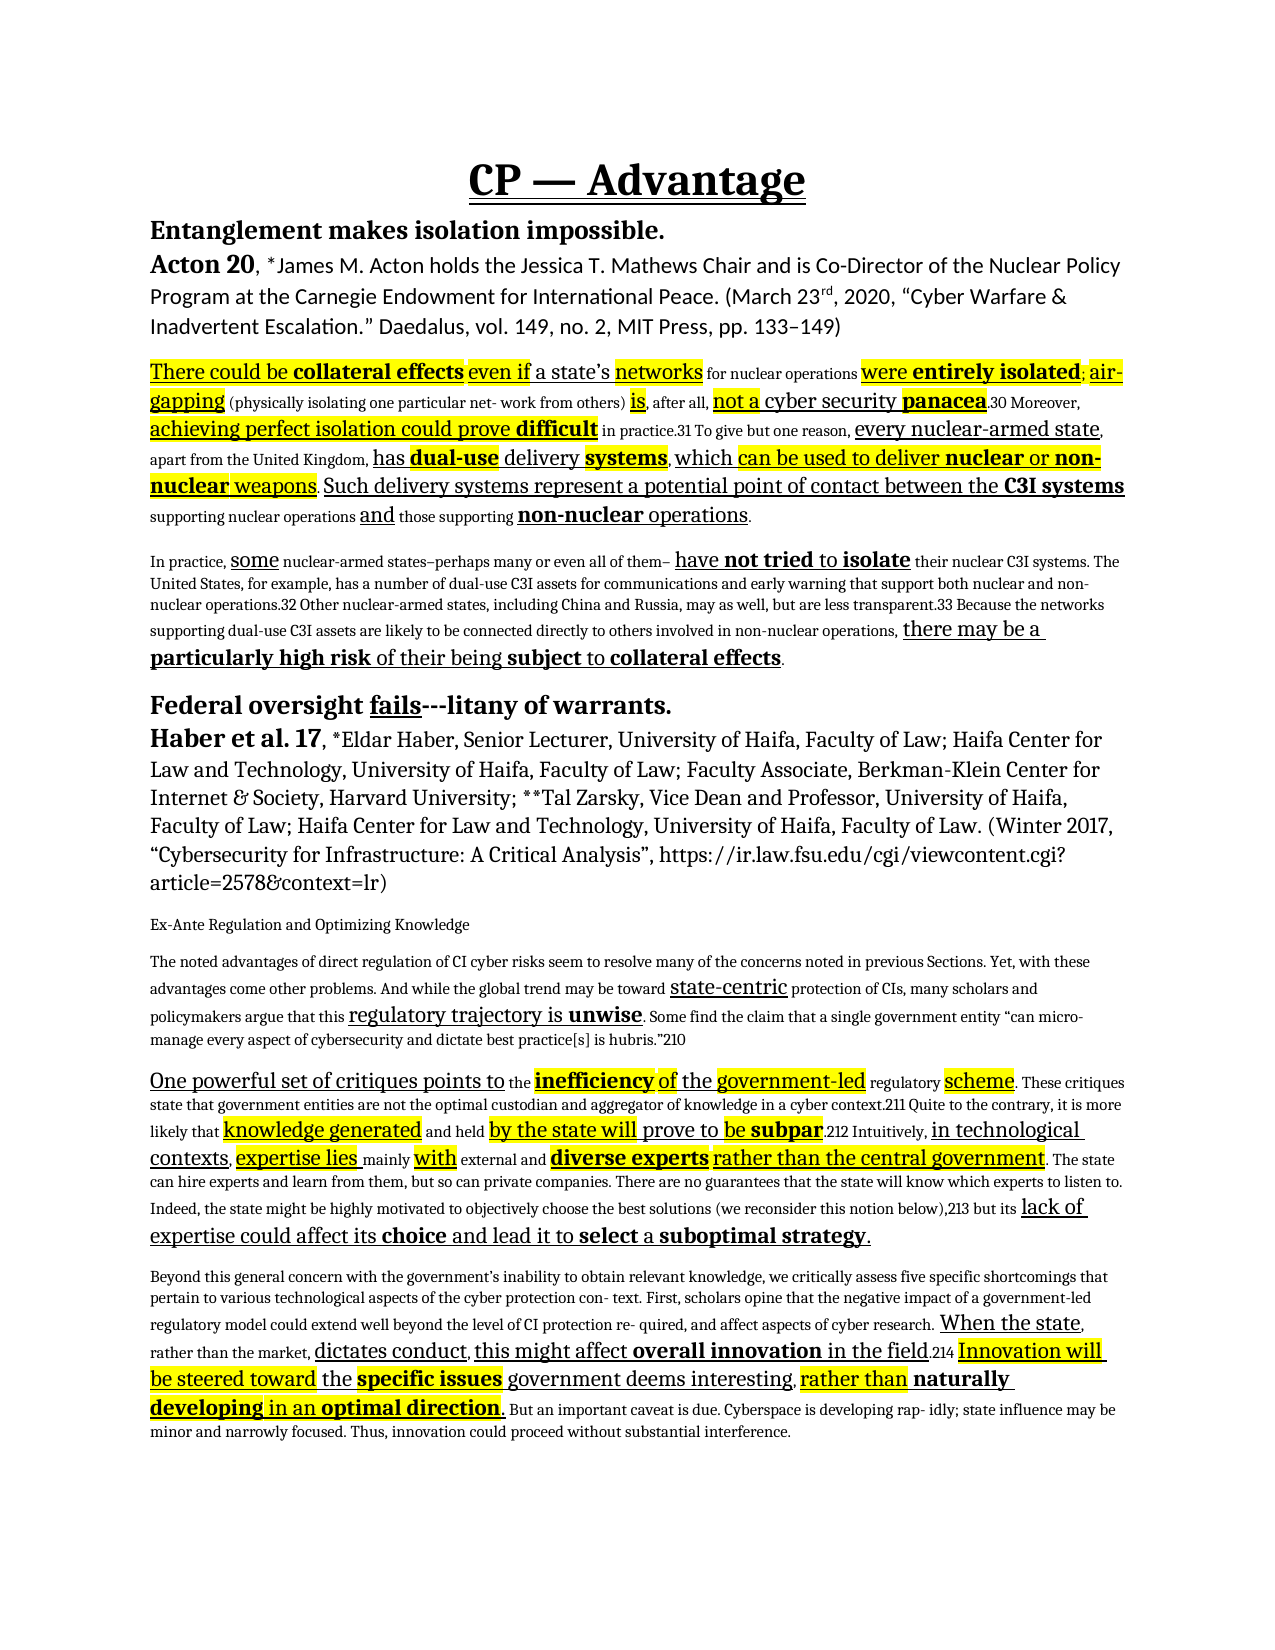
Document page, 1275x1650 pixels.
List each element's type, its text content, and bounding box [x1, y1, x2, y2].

text One powerful set of critiques points to the inefficiency of the government-led regulatory scheme. These critiques state that government entities are not the optimal custodian and aggregator of knowledge in a cyber context.211 Quite to the contrary, it is more likely that knowledge generated and held by the state will prove to be subpar.212 Intuitively, in technological contexts, expertise lies mainly with external and diverse experts rather than the central government. The state can hire experts and learn from them, but so can private companies. There are no guarantees that the state will know which experts to listen to. Indeed, the state might be highly motivated to objectively choose the best solutions (we reconsider this notion below),213 but its lack of expertise could affect its choice and lead it to select a suboptimal strategy. [150, 1067, 1125, 1249]
text Acton 20, *James M. Acton holds the Jessica T. Mathews Chair and is Co-Director of the Nuclear Policy Program at the Carnegie Endowment for International Peace. (March 23rd, 2020, “Cyber Warfare & Inadvertent Escalation.” Daedalus, vol. 149, no. 2, MIT Press, pp. 133–149) [150, 249, 1125, 340]
text The noted advantages of direct regulation of CI cyber risks seem to resolve many of the concerns noted in previous Sections. Yet, with these advantages come other problems. And while the global trend may be toward state-centric protection of CIs, many scholars and policymakers argue that this regulatory trajectory is unwise. Some find the claim that a single government entity “can micro-manage every aspect of cybersecurity and dictate best practice[s] is hubris.”210 [150, 953, 1125, 1049]
text Haber et al. 17, *Eldar Haber, Senior Lecturer, University of Haifa, Faculty of Law; Haifa Center for Law and Technology, University of Haifa, Faculty of Law; Faculty Associate, Berkman-Klein Center for Internet & Society, Harvard University; **Tal Zarsky, Vice Dean and Professor, University of Haifa, Faculty of Law; Haifa Center for Law and Technology, University of Haifa, Faculty of Law. (Winter 2017, “Cybersecurity for Infrastructure: A Critical Analysis”, https://ir.law.fsu.edu/cgi/viewcontent.cgi?article=2578&context=lr) [150, 723, 1125, 897]
text Ex-Ante Regulation and Optimizing Knowledge [150, 915, 1125, 934]
subtitle CP — Advantage [150, 154, 1125, 207]
text There could be collateral effects even if a state’s networks for nuclear operations were entirely isolated; air-gapping (physically isolating one particular net- work from others) is, after all, not a cyber security panacea.30 Moreover, achieving perfect isolation could prove difficult in practice.31 To give but one reason, every nuclear-armed state, apart from the United Kingdom, has dual-use delivery systems, which can be used to deliver nuclear or non-nuclear weapons. Such delivery systems represent a potential point of contact between the C3I systems supporting nuclear operations and those supporting non-nuclear operations. [150, 359, 1125, 528]
subtitle Entanglement makes isolation impossible. [150, 215, 1125, 246]
text In practice, some nuclear-armed states–perhaps many or even all of them– have not tried to isolate their nuclear C3I systems. The United States, for example, has a number of dual-use C3I assets for communications and early warning that support both nuclear and non-nuclear operations.32 Other nuclear-armed states, including China and Russia, may as well, but are less transparent.33 Because the networks supporting dual-use C3I assets are likely to be connected directly to others involved in non-nuclear operations, there may be a particularly high risk of their being subject to collateral effects. [150, 546, 1125, 671]
text Beyond this general concern with the government’s inability to obtain relevant knowledge, we critically assess five specific shortcomings that pertain to various technological aspects of the cyber protection con- text. First, scholars opine that the negative impact of a government-led regulatory model could extend well beyond the level of CI protection re- quired, and affect aspects of cyber research. When the state, rather than the market, dictates conduct, this might affect overall innovation in the field.214 Innovation will be steered toward the specific issues government deems interesting, rather than naturally developing in an optimal direction. But an important caveat is due. Cyberspace is developing rap- idly; state influence may be minor and narrowly focused. Thus, innovation could proceed without substantial interference. [150, 1267, 1125, 1442]
subtitle Federal oversight fails---litany of warrants. [150, 690, 1125, 721]
